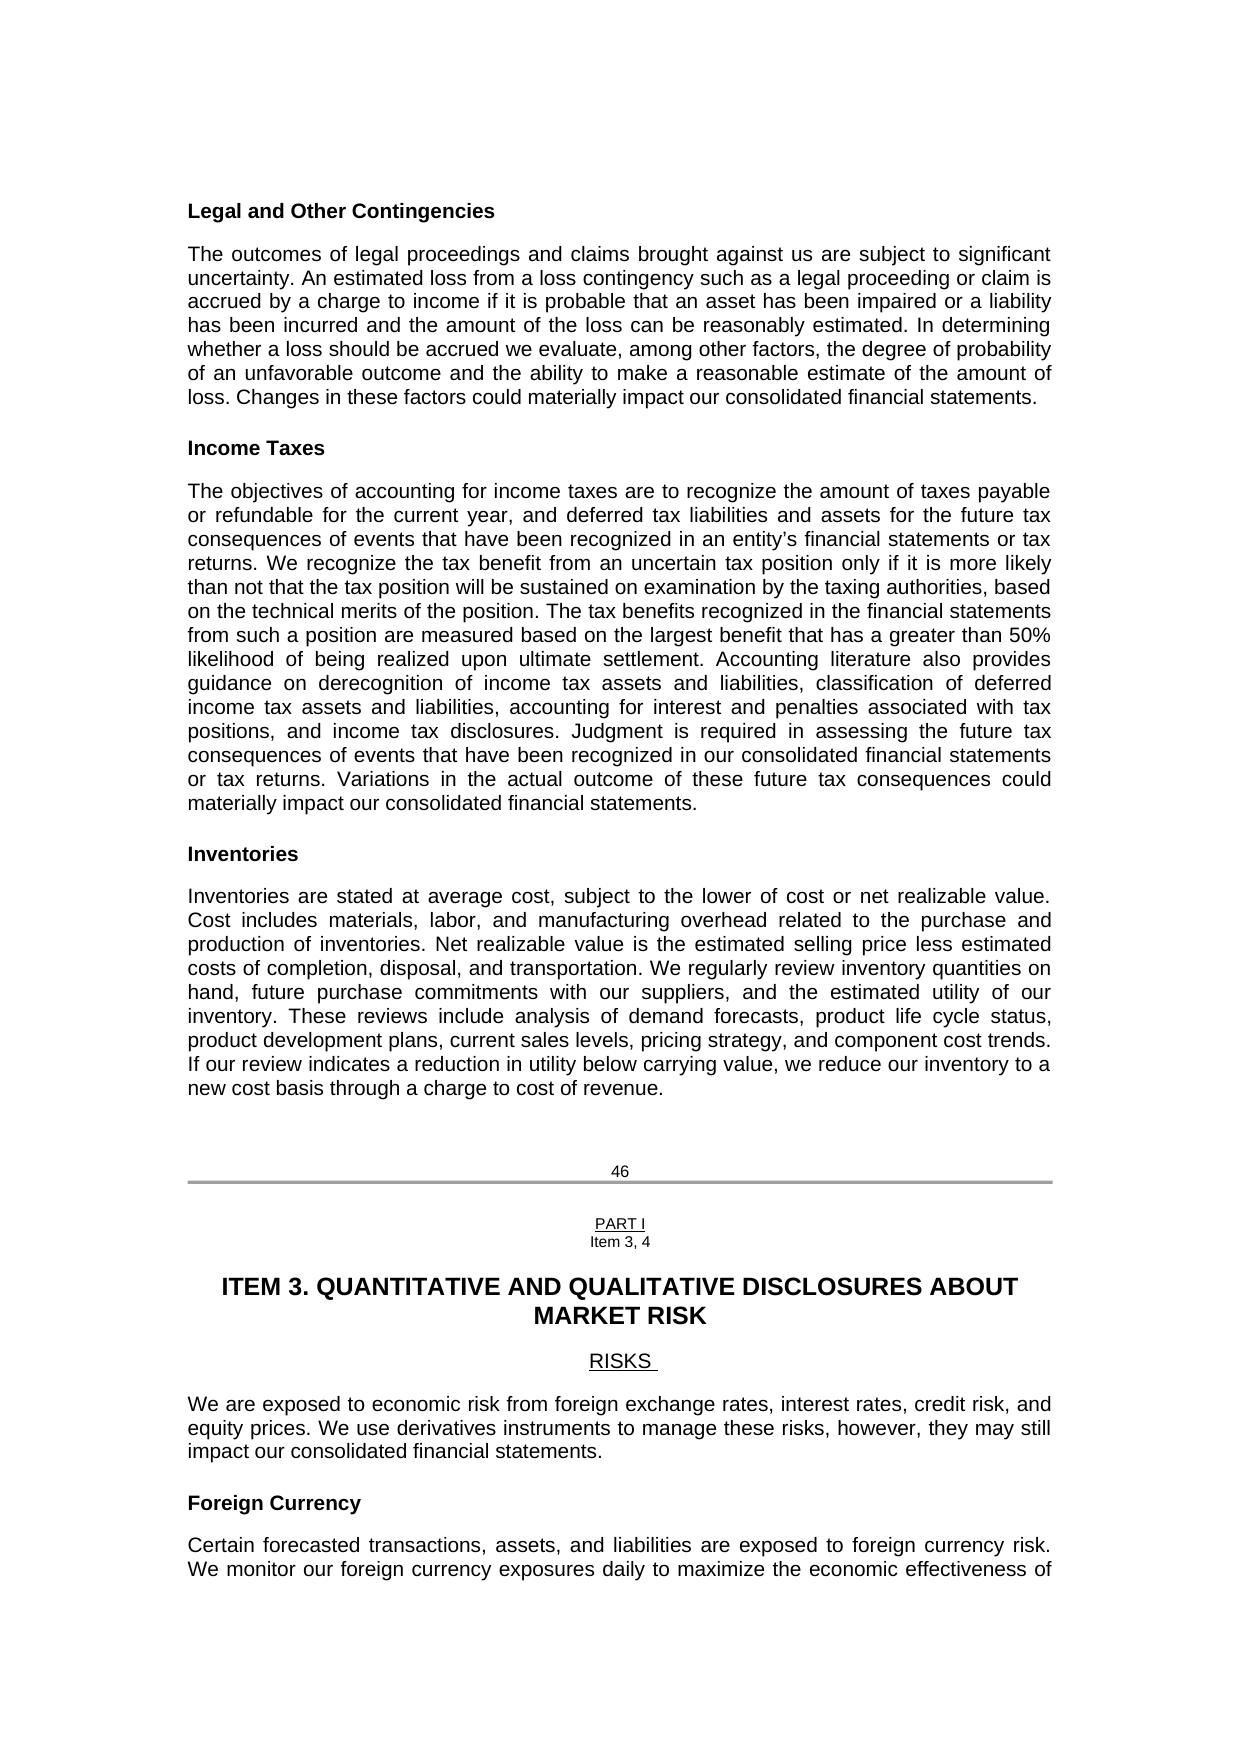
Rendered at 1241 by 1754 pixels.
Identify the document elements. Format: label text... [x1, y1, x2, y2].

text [187, 1533, 1053, 1581]
text 46 [187, 1162, 1053, 1180]
text Inventories are stated at average cost, subject to the lower of cost or net realizable value. Cost includes materials, labor, and manufacturing overhead related to the purchase and production of inventories. Net realizable value is the estimated selling price less estimated costs of completion, disposal, and transportation. We regularly review inventory quantities on hand, future purchase commitments with our suppliers, and the estimated utility of our inventory. These reviews include analysis of demand forecasts, product life cycle status, product development plans, current sales levels, pricing strategy, and component cost trends. If our review indicates a reduction in utility below carrying value, we reduce our inventory to a new cost basis through a charge to cost of revenue. [187, 884, 1053, 1100]
text Foreign Currency [187, 1490, 1053, 1514]
text The objectives of accounting for income taxes are to recognize the amount of taxes payable or refundable for the current year, and deferred tax liabilities and assets for the future tax consequences of events that have been recognized in an entity’s financial statements or tax returns. We recognize the tax benefit from an uncertain tax position only if it is more likely than not that the tax position will be sustained on examination by the taxing authorities, based on the technical merits of the position. The tax benefits recognized in the financial statements from such a position are measured based on the largest benefit that has a greater than 50% likelihood of being realized upon ultimate settlement. Accounting literature also provides guidance on derecognition of income tax assets and liabilities, classification of deferred income tax assets and liabilities, accounting for interest and penalties associated with tax positions, and income tax disclosures. Judgment is required in assessing the future tax consequences of events that have been recognized in our consolidated financial statements or tax returns. Variations in the actual outcome of these future tax consequences could materially impact our consolidated financial statements. [187, 479, 1053, 814]
text We are exposed to economic risk from foreign exchange rates, interest rates, credit risk, and equity prices. We use derivatives instruments to manage these risks, however, they may still impact our consolidated financial statements. [187, 1391, 1053, 1463]
text The outcomes of legal proceedings and claims brought against us are subject to significant uncertainty. An estimated loss from a loss contingency such as a legal proceeding or claim is accrued by a charge to income if it is probable that an asset has been impaired or a liability has been incurred and the amount of the loss can be reasonably estimated. In determining whether a loss should be accrued we evaluate, among other factors, the degree of probability of an unfavorable outcome and the ability to make a reasonable estimate of the amount of loss. Changes in these factors could materially impact our consolidated financial statements. [187, 241, 1053, 409]
text ITEM 3. QUANTITATIVE AND QUALITATIVE DISCLOSURES ABOUT MARKET RISK [187, 1272, 1053, 1330]
text Item 3, 4 [187, 1233, 1053, 1251]
text Income Taxes [187, 436, 1053, 460]
text PART I [187, 1215, 1053, 1233]
text Legal and Other Contingencies [187, 199, 1053, 223]
text Inventories [187, 841, 1053, 865]
text RISKS [187, 1349, 1053, 1373]
